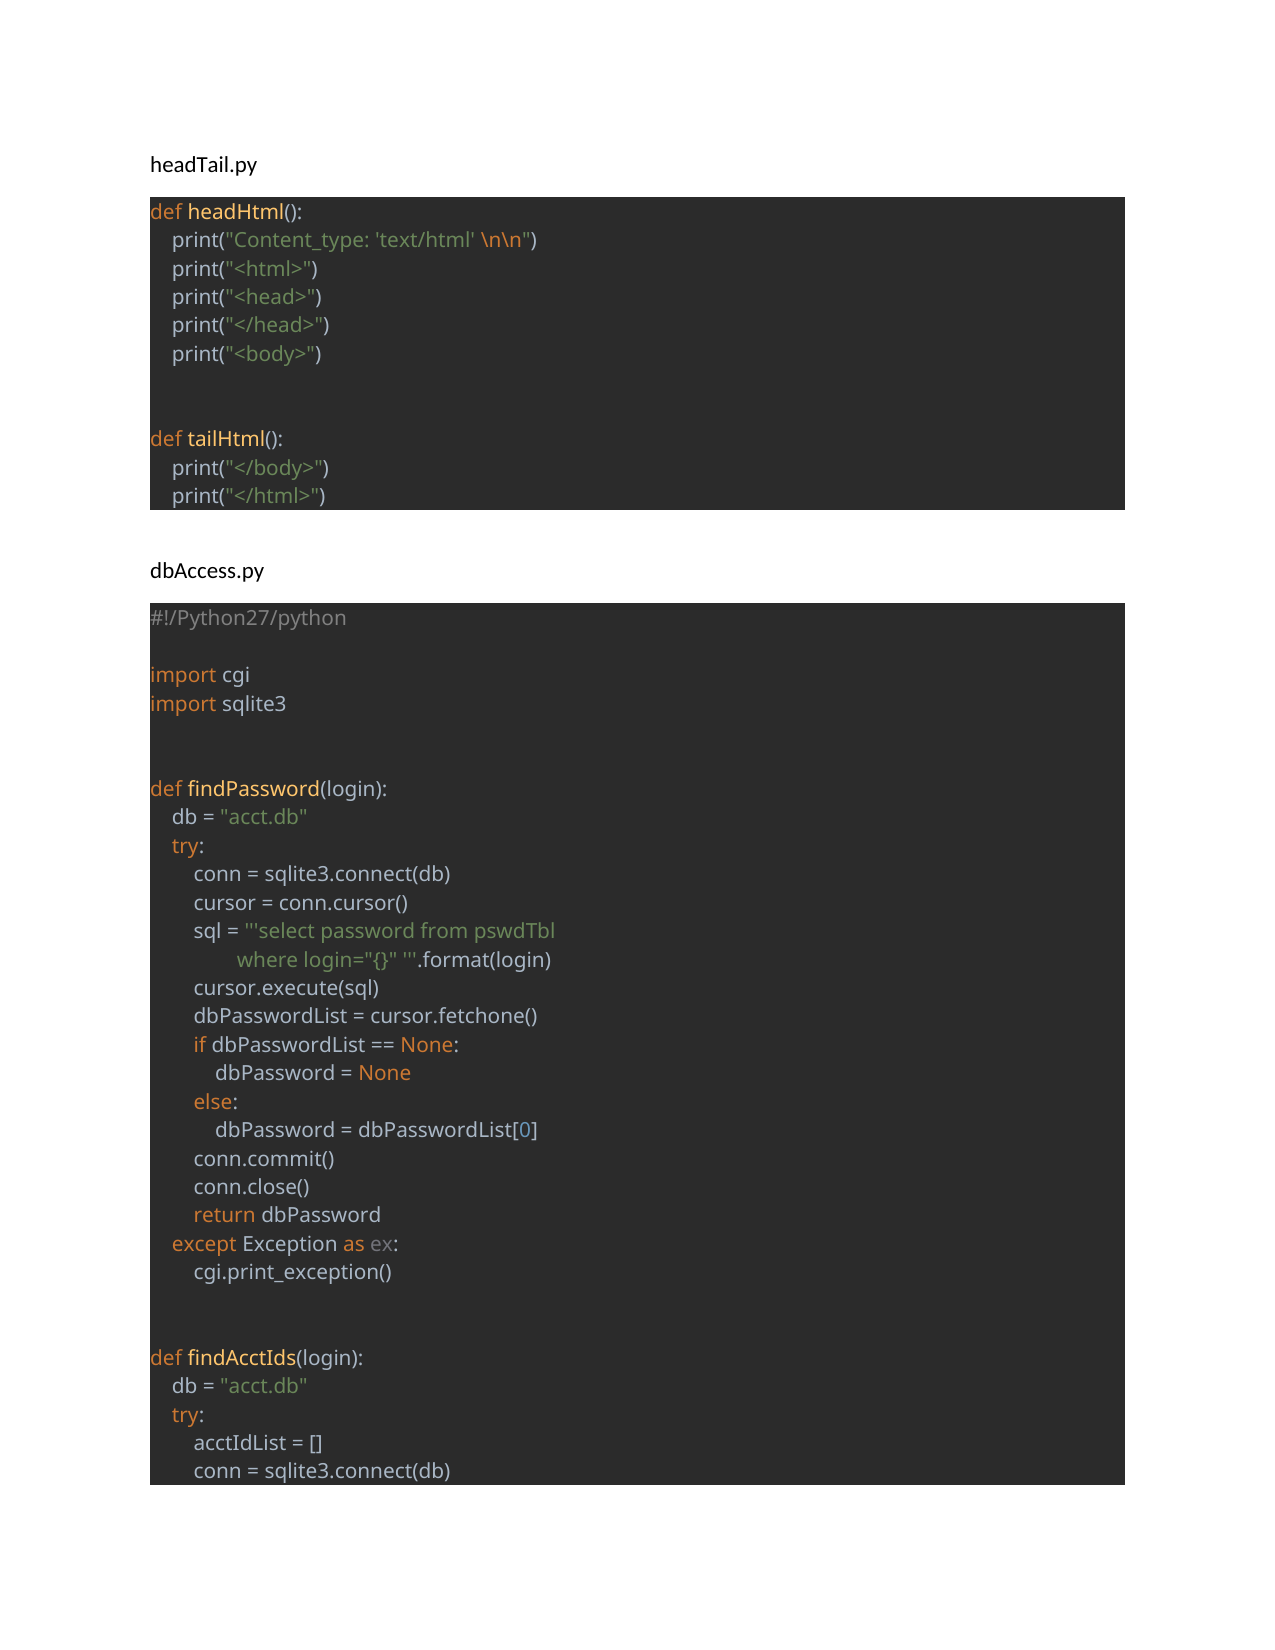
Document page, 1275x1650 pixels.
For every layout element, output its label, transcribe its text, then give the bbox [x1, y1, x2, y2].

text def headHtml(): print("Content_type: 'text/html' \n\n") print("<html>") print("<head>") print("</head>") print("<body>") def tailHtml(): print("</body>") print("</html>") [150, 197, 1125, 510]
text headTail.py [150, 150, 1125, 178]
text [150, 603, 1125, 1485]
text dbAccess.py [150, 557, 1125, 584]
